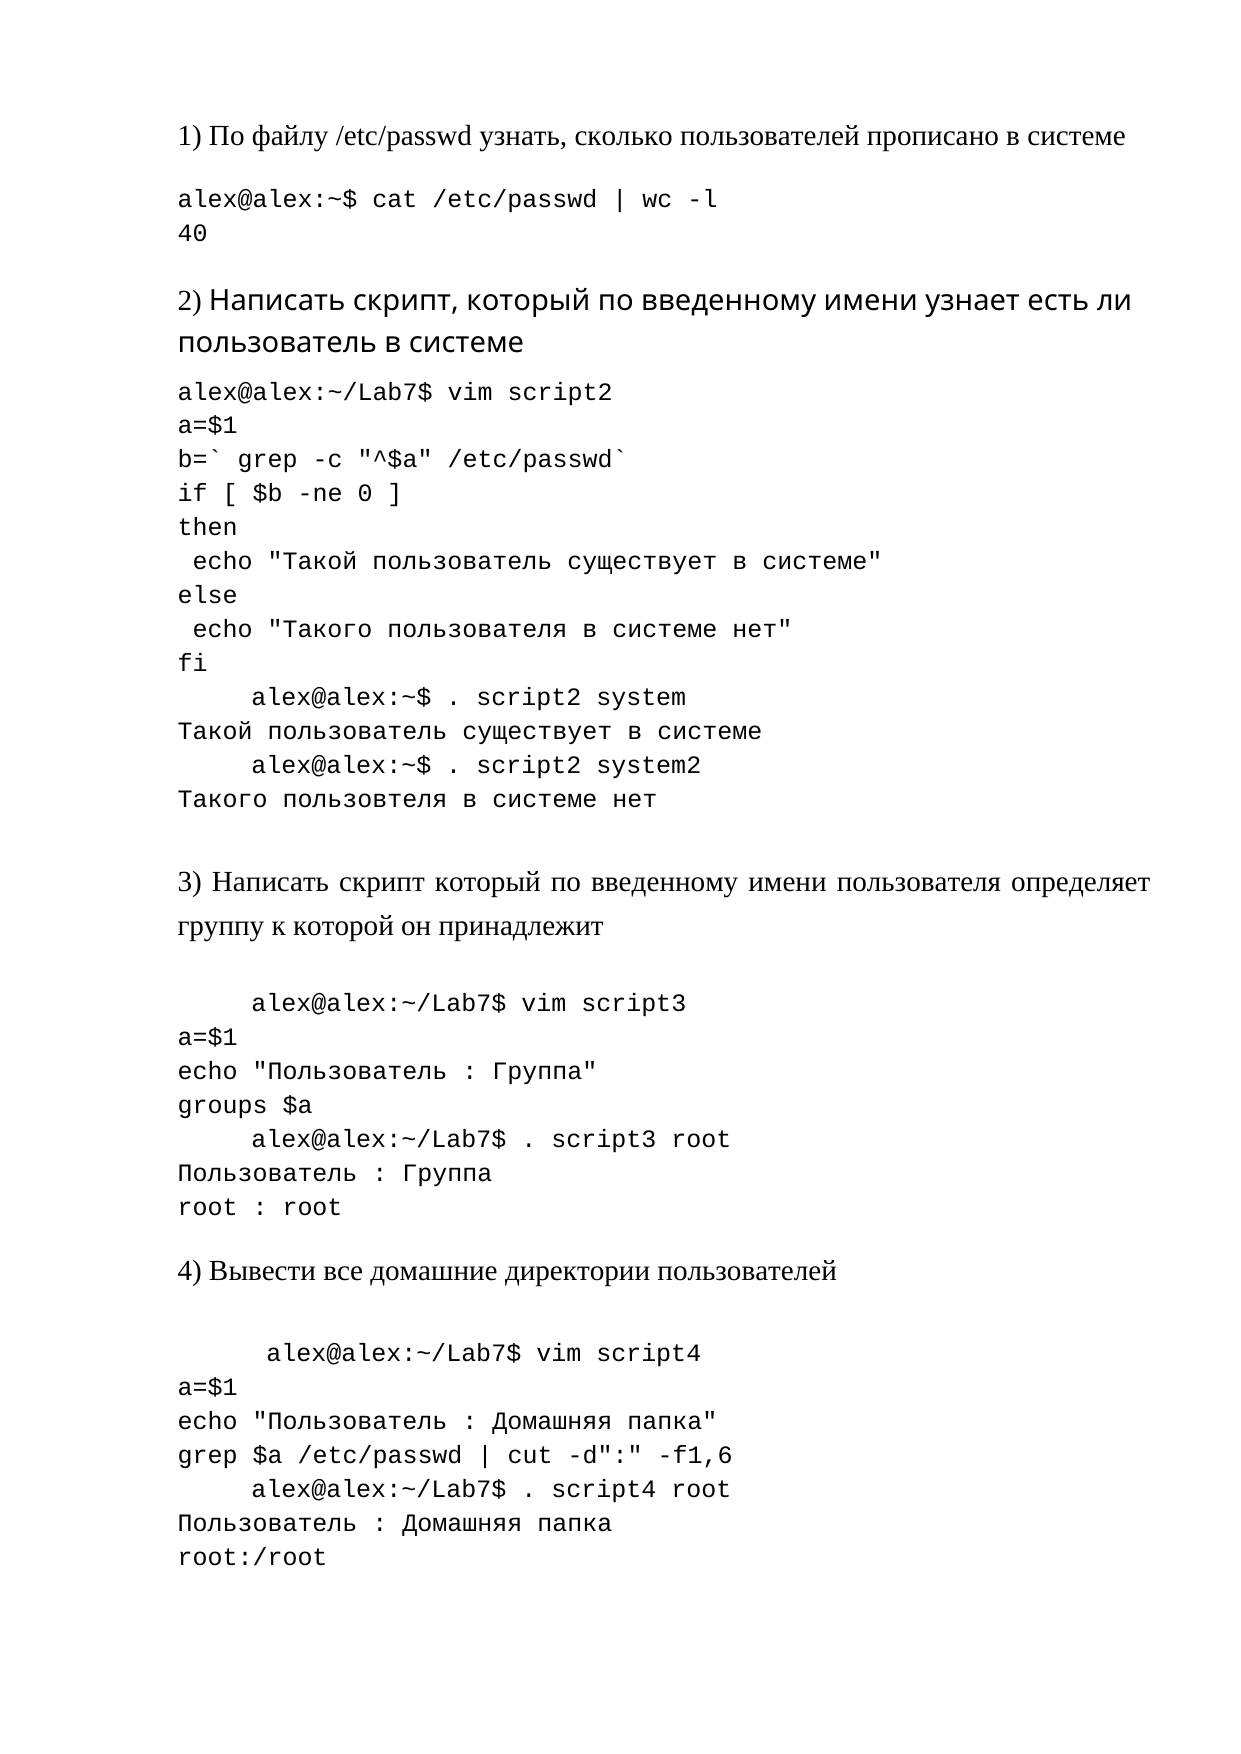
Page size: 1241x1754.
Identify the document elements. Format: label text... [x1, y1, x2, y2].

text 3) Написать скрипт который по введенному имени пользователя определяет группу к которой он принадлежит [177, 864, 1152, 941]
text 4) Вывести все домашние директории пользователей [177, 1253, 1152, 1287]
text 1) По файлу /etc/passwd узнать, сколько пользователей прописано в системе [177, 118, 1152, 152]
text alex@alex:~/Lab7$ vim script3 a=$1 echo "Пользователь : Группа" groups $a alex@alex:~/Lab7$ . script3 root Пользователь : Группа root : root [177, 991, 1152, 1223]
text alex@alex:~$ cat /etc/passwd | wc -l 40 [177, 186, 1152, 249]
text alex@alex:~/Lab7$ vim script2 a=$1 b=` grep -c "^$a" /etc/passwd` if [ $b -ne 0 ] then echo "Такой пользователь существует в системе" else echo "Такого пользователя в системе нет" fi alex@alex:~$ . script2 system Такой пользователь существует в системе alex@alex:~$ . script2 system2 Такого пользовтеля в системе нет [177, 379, 1152, 815]
text alex@alex:~/Lab7$ vim script4 a=$1 echo "Пользователь : Домашняя папка" grep $a /etc/passwd | cut -d":" -f1,6 alex@alex:~/Lab7$ . script4 root Пользователь : Домашняя папка root:/root [177, 1341, 1152, 1573]
text 2) Написать скрипт, который по введенному имени узнает есть ли пользователь в системе [177, 279, 1152, 361]
